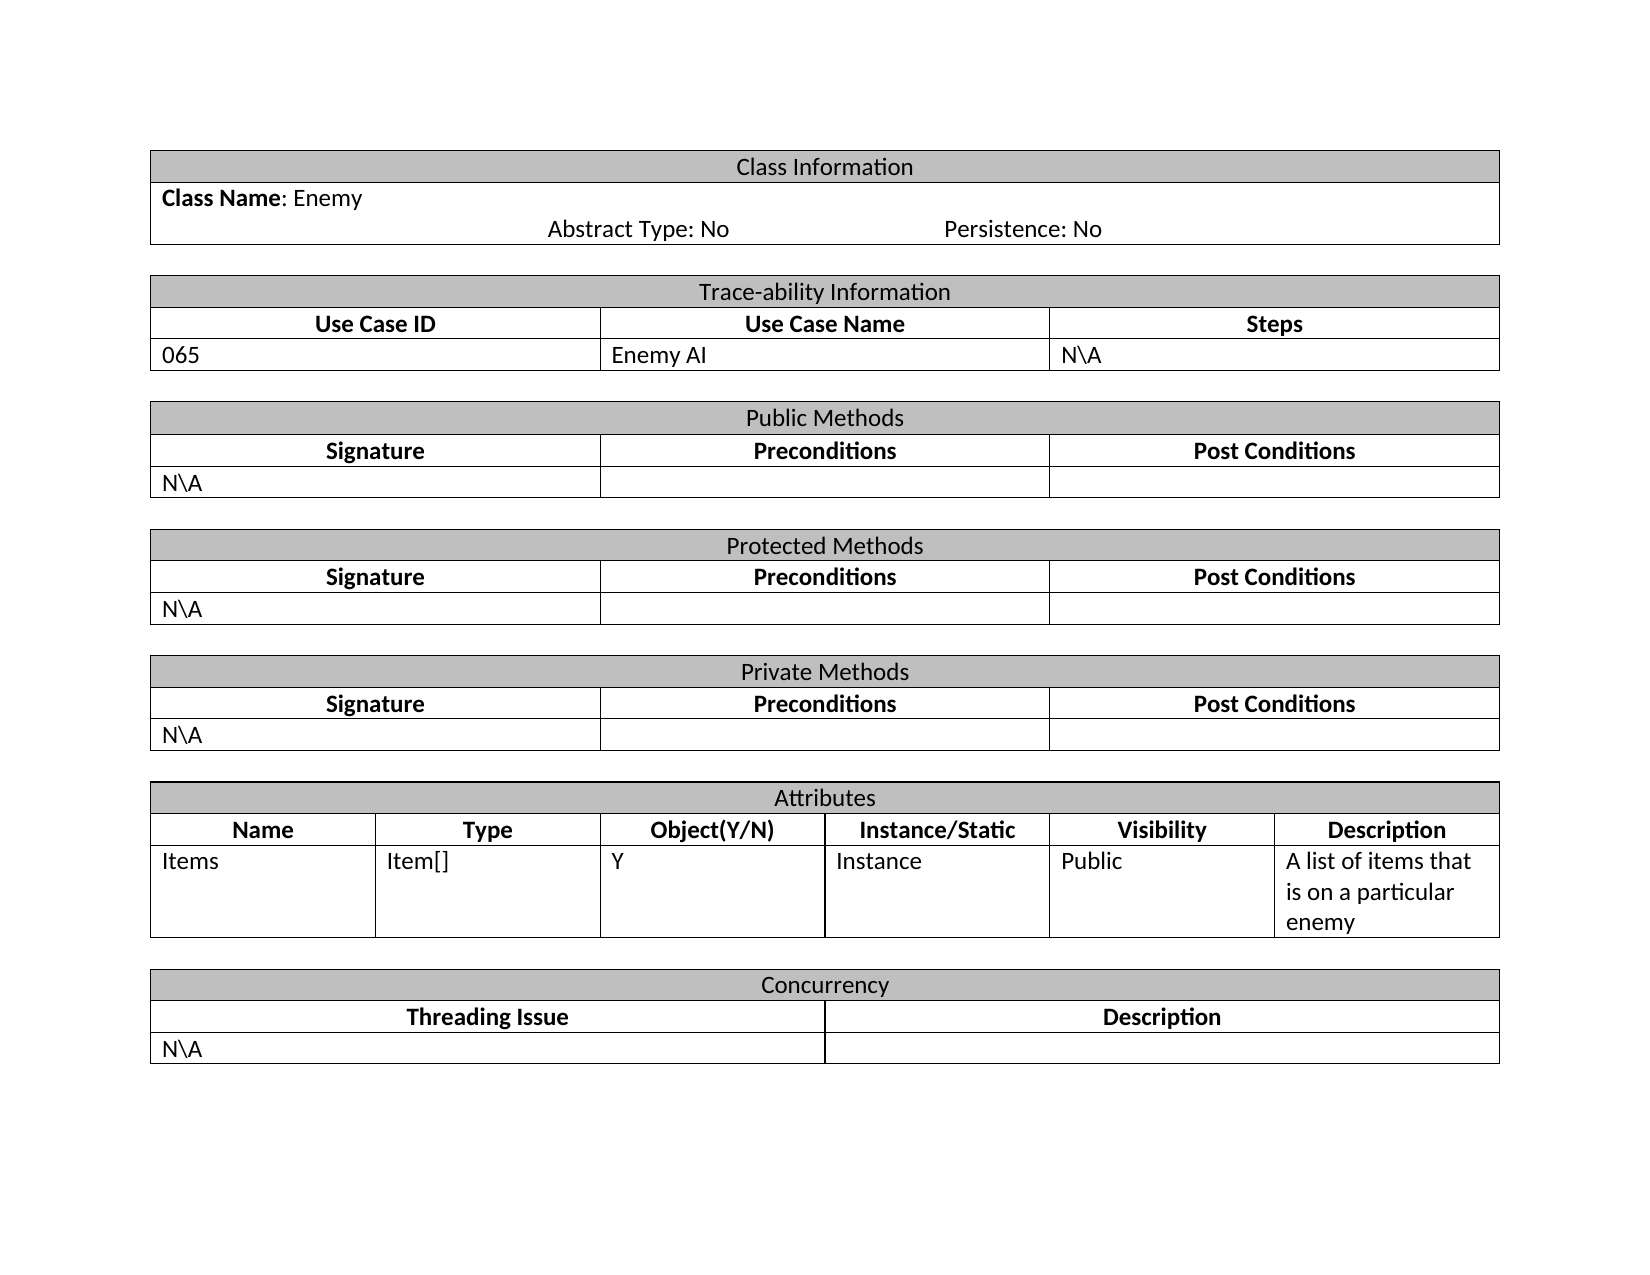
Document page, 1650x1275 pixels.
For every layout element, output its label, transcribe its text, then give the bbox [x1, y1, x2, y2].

table_header Trace-ability Information [151, 276, 1499, 307]
table_cell [1050, 467, 1499, 497]
table_cell Signature [151, 688, 600, 718]
table_cell Object(Y/N) [601, 814, 824, 844]
table_cell Signature [151, 561, 600, 592]
table_cell Name [151, 814, 375, 844]
table_cell N\A [151, 719, 600, 750]
table_cell Item[] [376, 846, 600, 937]
table_cell N\A [1050, 339, 1499, 370]
table_cell Preconditions [601, 688, 1049, 718]
table_cell A list of items that is on a particular enemy [1275, 846, 1499, 937]
table_cell Post Conditions [1050, 435, 1499, 466]
table_header Class Information [151, 151, 1499, 182]
table_cell [601, 719, 1049, 750]
table_cell Instance/Static [826, 814, 1049, 844]
table_cell Instance [826, 846, 1049, 937]
table_cell Threading Issue [151, 1001, 824, 1032]
table_cell [601, 593, 1049, 623]
table_cell [601, 467, 1049, 497]
table_cell Post Conditions [1050, 688, 1499, 718]
table_cell N\A [151, 467, 600, 497]
table_cell Enemy AI [601, 339, 1049, 370]
table_cell [1050, 593, 1499, 623]
table_header Private Methods [151, 656, 1499, 687]
table_cell Steps [1050, 308, 1499, 338]
table_cell Description [826, 1001, 1499, 1032]
table_cell Class Name: Enemy Abstract Type: No Persistence: No [151, 183, 1499, 244]
table_cell Signature [151, 435, 600, 466]
table_cell N\A [151, 1033, 824, 1063]
table_cell Description [1275, 814, 1499, 844]
table_cell Use Case Name [601, 308, 1049, 338]
table_cell Public [1050, 846, 1274, 937]
table_cell Preconditions [601, 435, 1049, 466]
table_cell [826, 1033, 1499, 1063]
table_header Attributes [151, 783, 1499, 813]
table_cell Visibility [1050, 814, 1274, 844]
table_cell [1050, 719, 1499, 750]
table_cell 065 [151, 339, 600, 370]
table_cell Post Conditions [1050, 561, 1499, 592]
table_cell Y [601, 846, 824, 937]
table_header Protected Methods [151, 530, 1499, 560]
table_cell Items [151, 846, 375, 937]
table_header Public Methods [151, 402, 1499, 434]
table_cell Preconditions [601, 561, 1049, 592]
table_header Concurrency [151, 970, 1499, 1000]
table_cell N\A [151, 593, 600, 623]
table_cell Type [376, 814, 600, 844]
table_cell Use Case ID [151, 308, 600, 338]
